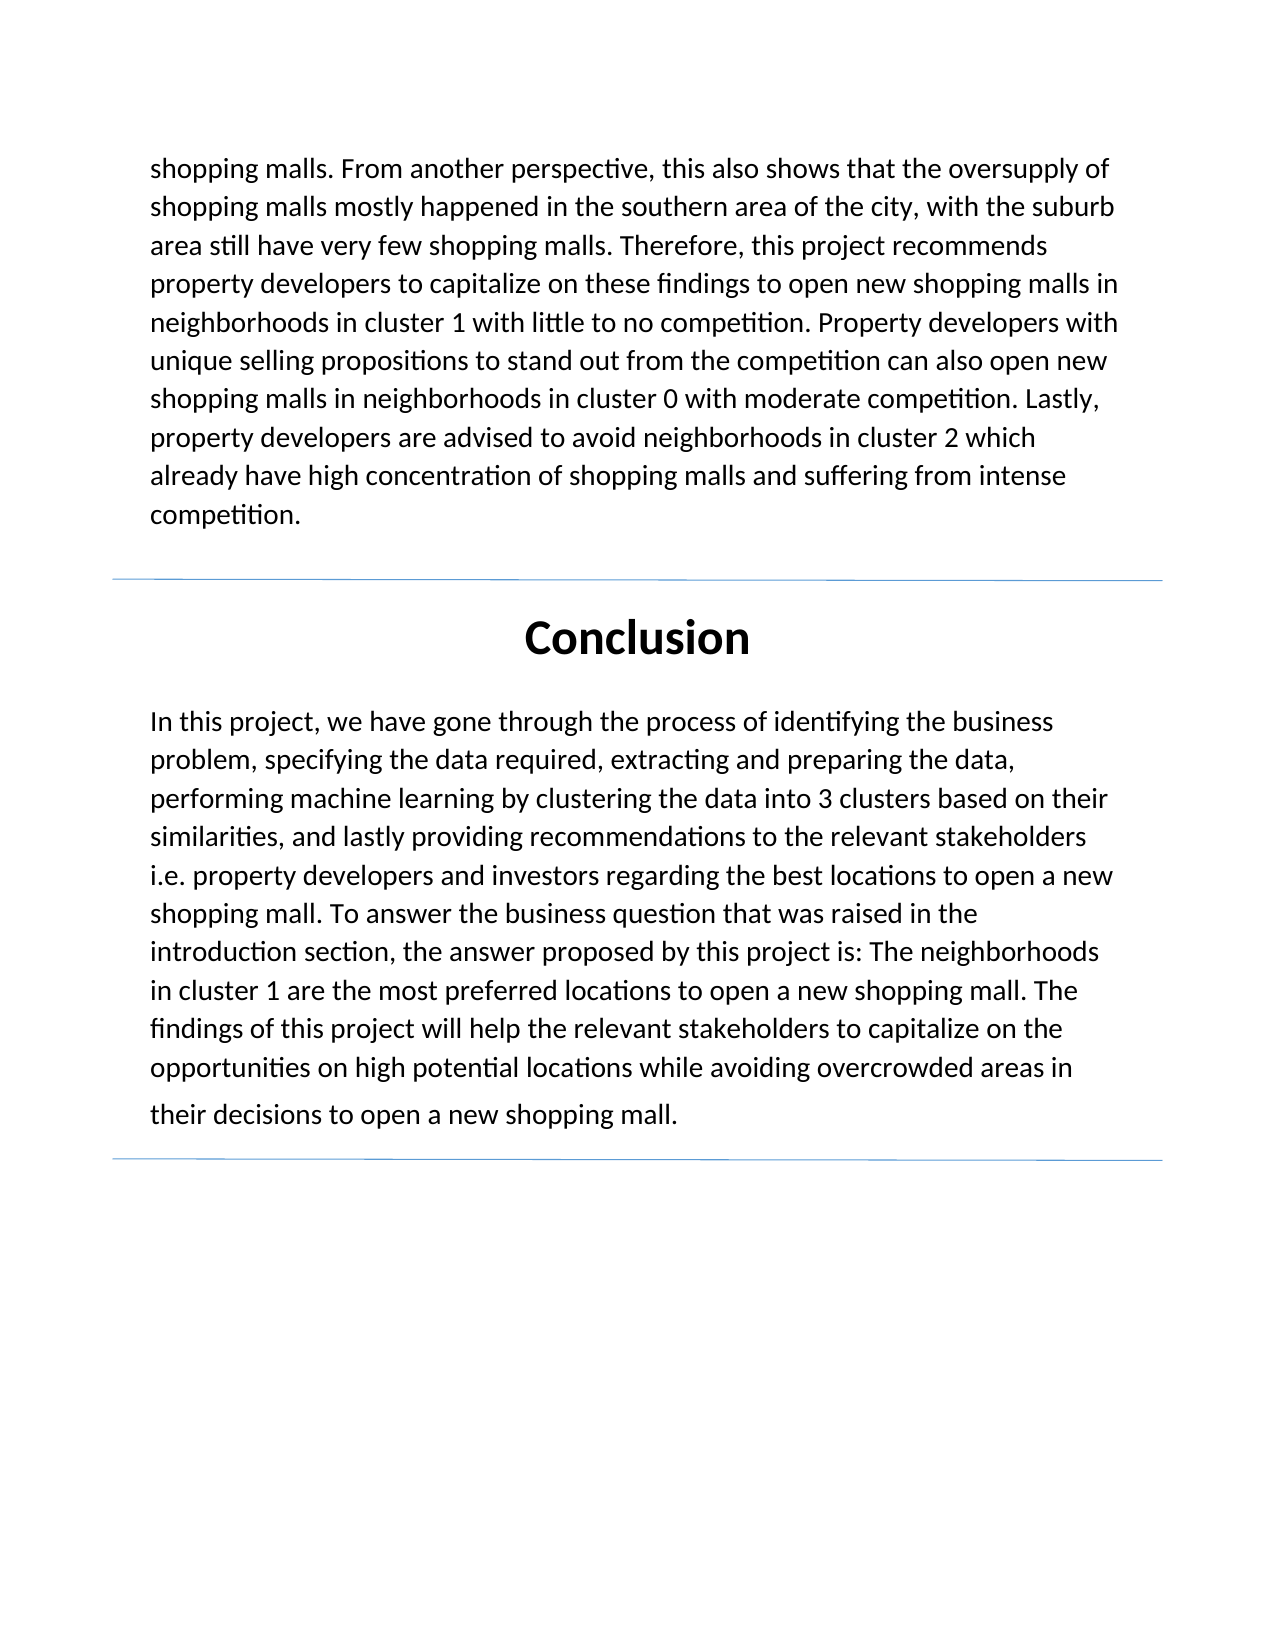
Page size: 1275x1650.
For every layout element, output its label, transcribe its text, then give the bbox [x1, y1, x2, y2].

text Conclusion [150, 606, 1125, 667]
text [150, 150, 1125, 532]
text In this project, we have gone through the process of identifying the business problem, specifying the data required, extracting and preparing the data, performing machine learning by clustering the data into 3 clusters based on their similarities, and lastly providing recommendations to the relevant stakeholders i.e. property developers and investors regarding the best locations to open a new shopping mall. To answer the business question that was raised in the introduction section, the answer proposed by this project is: The neighborhoods in cluster 1 are the most preferred locations to open a new shopping mall. The findings of this project will help the relevant stakeholders to capitalize on the opportunities on high potential locations while avoiding overcrowded areas in their decisions to open a new shopping mall. [150, 703, 1125, 1134]
